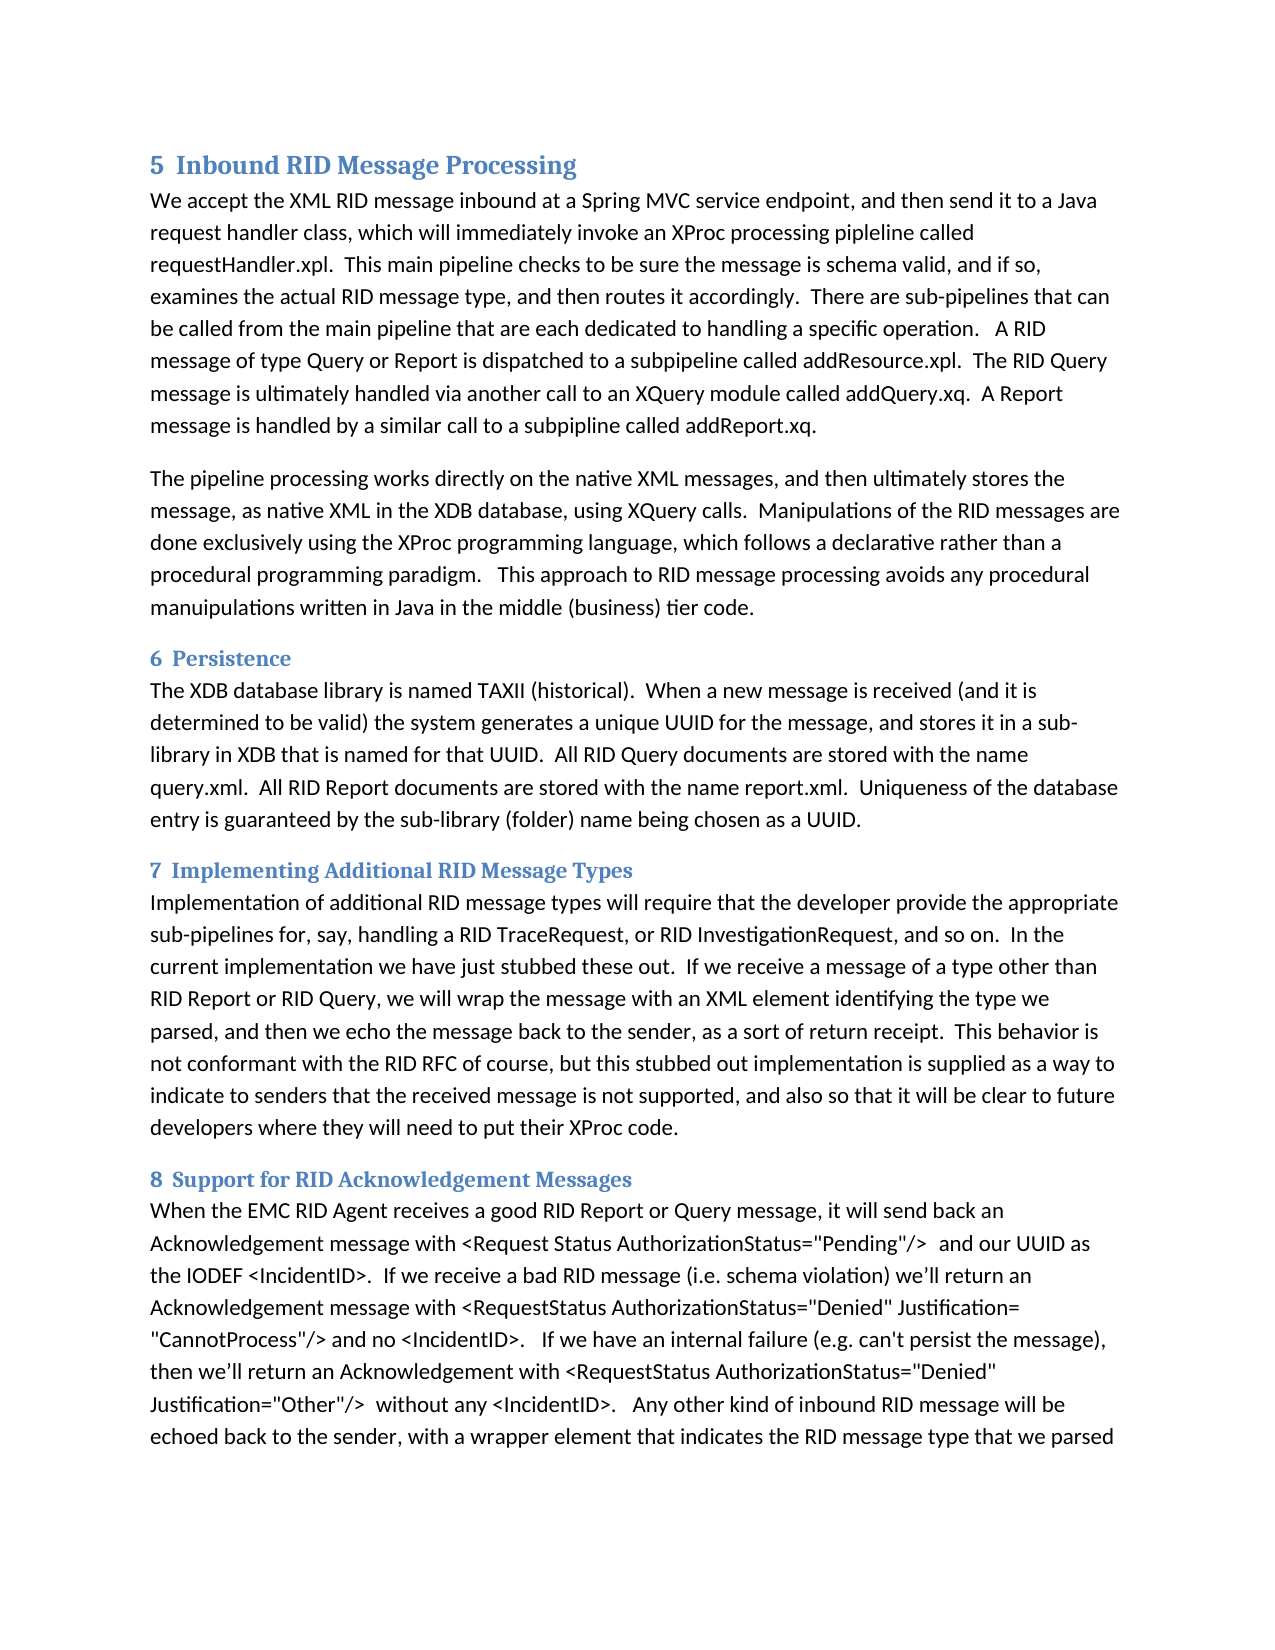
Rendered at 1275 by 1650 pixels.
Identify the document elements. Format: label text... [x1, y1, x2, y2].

text The XDB database library is named TAXII (historical). When a new message is received (and it is determined to be valid) the system generates a unique UUID for the message, and stores it in a sub-library in XDB that is named for that UUID. All RID Query documents are stored with the name query.xml. All RID Report documents are stored with the name report.xml. Uniqueness of the database entry is guaranteed by the sub-library (folder) name being chosen as a UUID. [150, 676, 1125, 833]
text The pipeline processing works directly on the native XML messages, and then ultimately stores the message, as native XML in the XDB database, using XQuery calls. Manipulations of the RID messages are done exclusively using the XProc programming language, which follows a declarative rather than a procedural programming paradigm. This approach to RID message processing avoids any procedural manuipulations written in Java in the middle (business) tier code. [150, 464, 1125, 621]
subtitle Implementing Additional RID Message Types [150, 858, 1125, 884]
subtitle Persistence [150, 646, 1125, 672]
text Implementation of additional RID message types will require that the developer provide the appropriate sub-pipelines for, say, handling a RID TraceRequest, or RID InvestigationRequest, and so on. In the current implementation we have just stubbed these out. If we receive a message of a type other than RID Report or RID Query, we will wrap the message with an XML element identifying the type we parsed, and then we echo the message back to the sender, as a sort of return receipt. This behavior is not conformant with the RID RFC of course, but this stubbed out implementation is supplied as a way to indicate to senders that the received message is not supported, and also so that it will be clear to future developers where they will need to put their XProc code. [150, 888, 1125, 1141]
text We accept the XML RID message inbound at a Spring MVC service endpoint, and then send it to a Java request handler class, which will immediately invoke an XProc processing pipleline called requestHandler.xpl. This main pipeline checks to be sure the message is schema valid, and if so, examines the actual RID message type, and then routes it accordingly. There are sub-pipelines that can be called from the main pipeline that are each dedicated to handling a specific operation. A RID message of type Query or Report is dispatched to a subpipeline called addResource.xpl. The RID Query message is ultimately handled via another call to an XQuery module called addQuery.xq. A Report message is handled by a similar call to a subpipline called addReport.xq. [150, 186, 1125, 439]
subtitle Inbound RID Message Processing [150, 150, 1125, 181]
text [150, 1197, 1125, 1450]
subtitle Support for RID Acknowledgement Messages [150, 1166, 1125, 1193]
